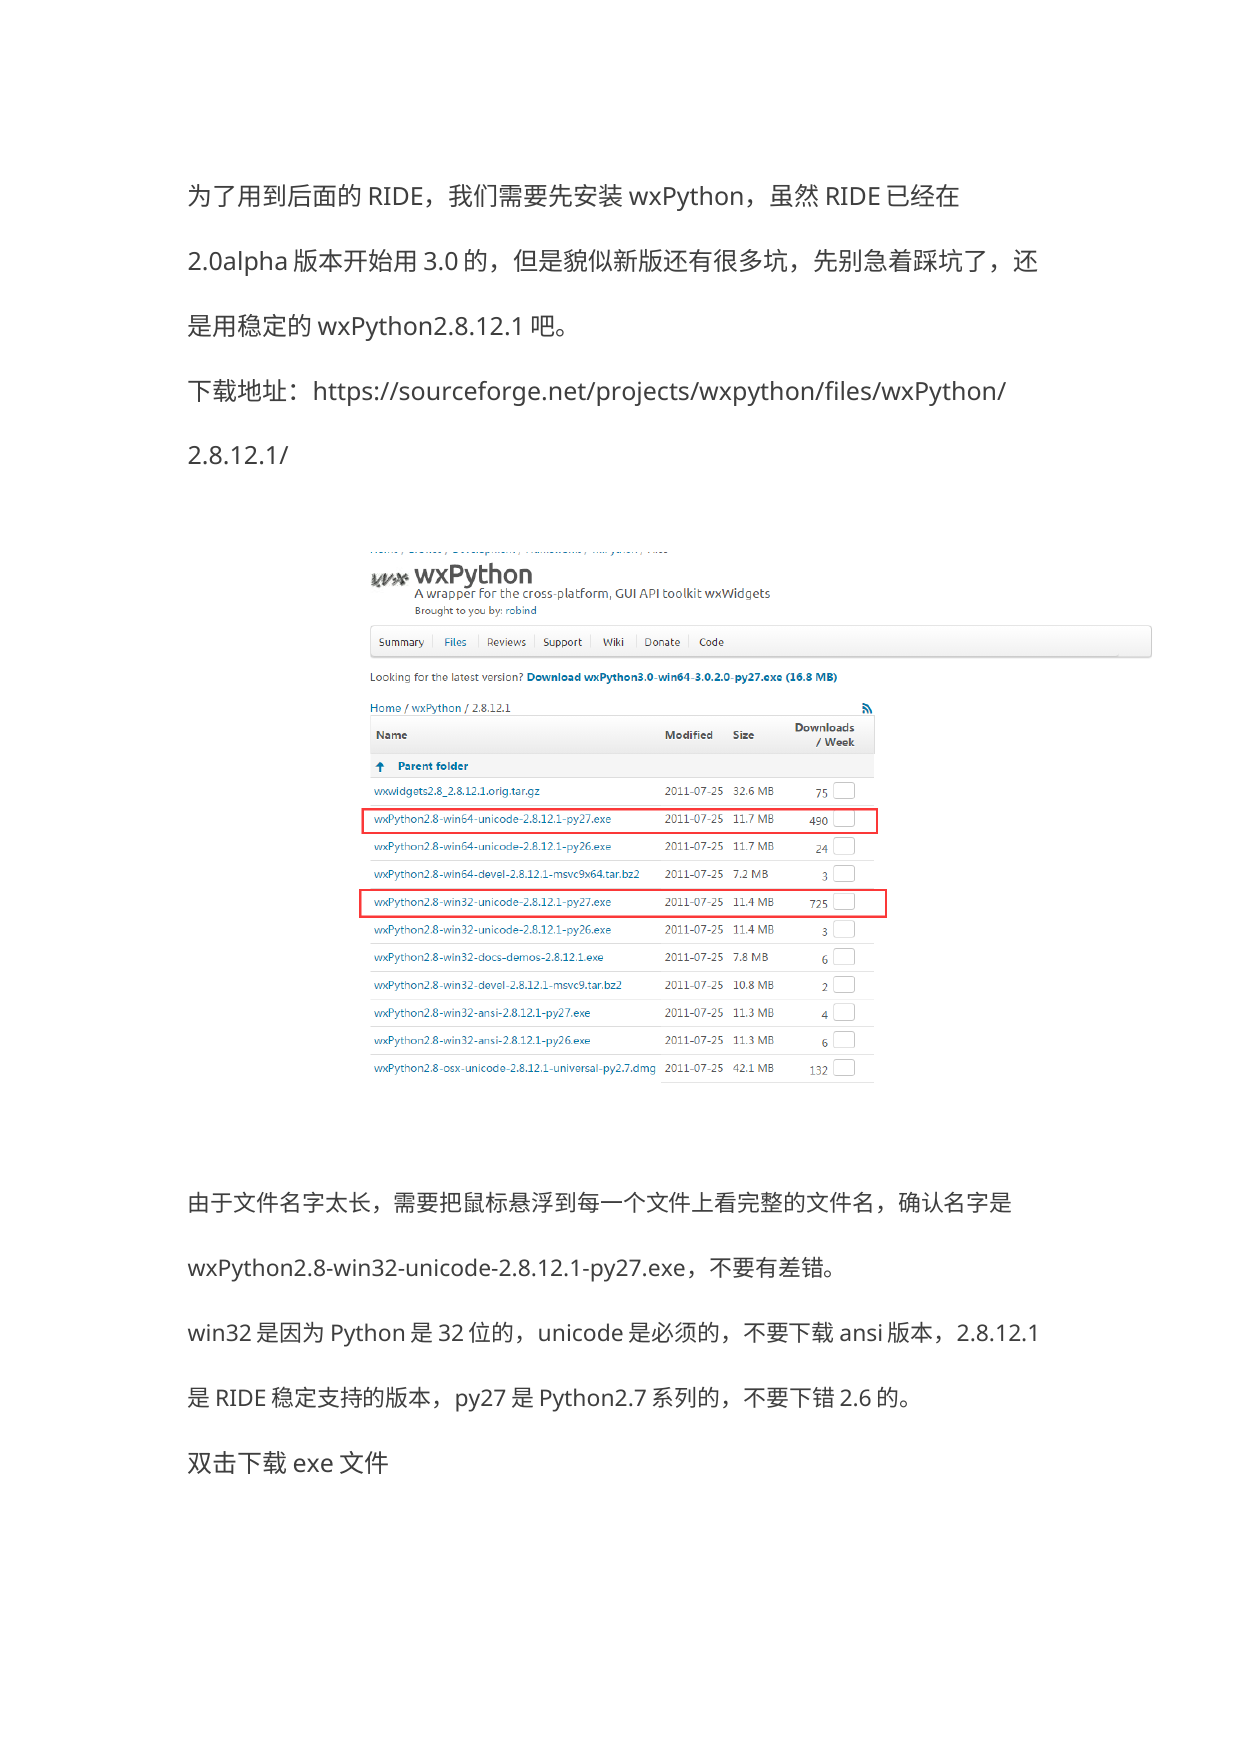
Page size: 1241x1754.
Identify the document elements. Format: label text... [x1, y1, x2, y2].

text 双击下载exe文件 [187, 1429, 1053, 1494]
picture [187, 552, 1153, 1105]
text 为了用到后面的RIDE，我们需要先安装wxPython，虽然RIDE已经在2.0alpha版本开始用3.0的，但是貌似新版还有很多坑，先别急着踩坑了，还是用稳定的wxPython2.8.12.1吧。 [187, 162, 1053, 357]
text 下载地址：https://sourceforge.net/projects/wxpython/files/wxPython/2.8.12.1/ [187, 357, 1053, 487]
text win32是因为Python是32位的，unicode是必须的，不要下载ansi版本，2.8.12.1是RIDE稳定支持的版本，py27是Python2.7系列的，不要下错2.6的。 [187, 1299, 1053, 1429]
text 由于文件名字太长，需要把鼠标悬浮到每一个文件上看完整的文件名，确认名字是wxPython2.8-win32-unicode-2.8.12.1-py27.exe，不要有差错。 [187, 1169, 1053, 1299]
